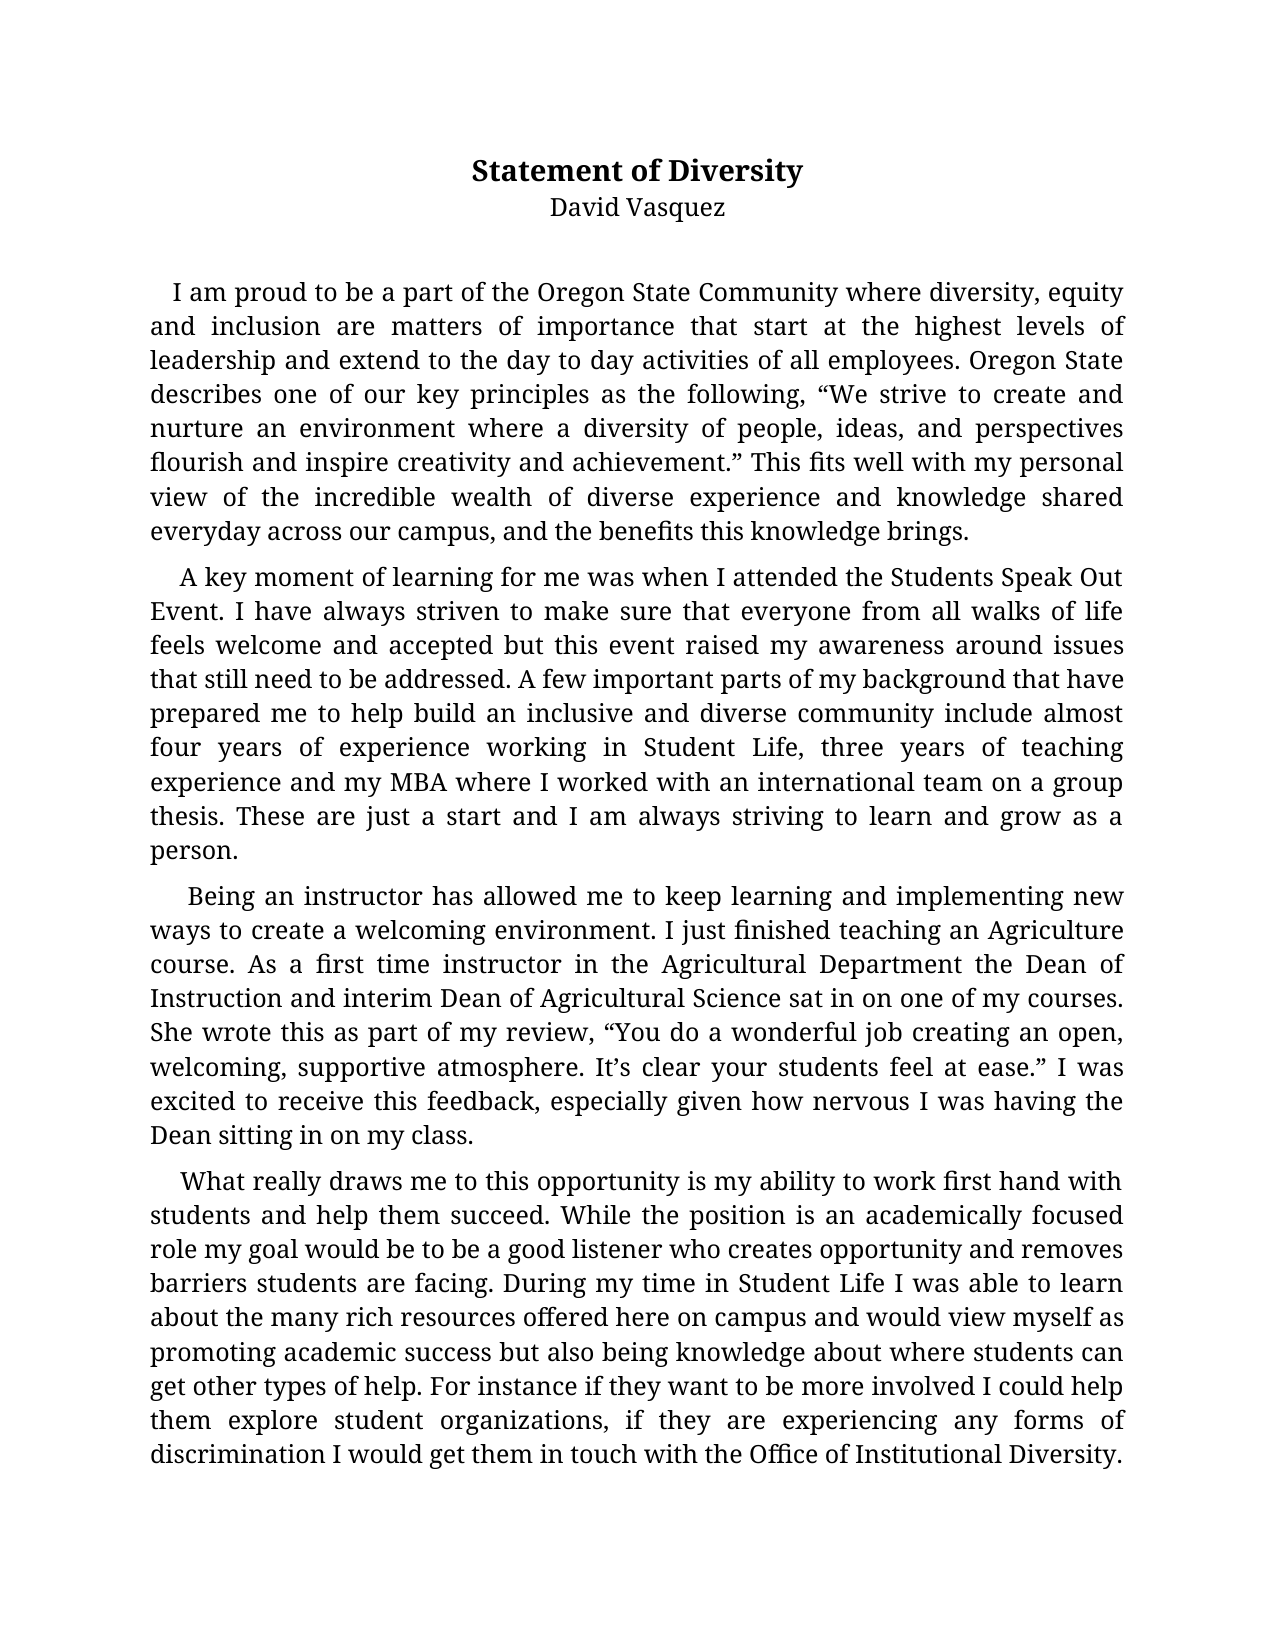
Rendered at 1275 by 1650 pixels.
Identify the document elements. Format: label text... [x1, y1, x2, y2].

text Being an instructor has allowed me to keep learning and implementing new ways to create a welcoming environment. I just finished teaching an Agriculture course. As a first time instructor in the Agricultural Department the Dean of Instruction and interim Dean of Agricultural Science sat in on one of my courses. She wrote this as part of my review, “You do a wonderful job creating an open, welcoming, supportive atmosphere. It’s clear your students feel at ease.” I was excited to receive this feedback, especially given how nervous I was having the Dean sitting in on my class. [150, 879, 1125, 1151]
text A key moment of learning for me was when I attended the Students Speak Out Event. I have always striven to make sure that everyone from all walks of life feels welcome and accepted but this event raised my awareness around issues that still need to be addressed. A few important parts of my background that have prepared me to help build an inclusive and diverse community include almost four years of experience working in Student Life, three years of teaching experience and my MBA where I worked with an international team on a group thesis. These are just a start and I am always striving to learn and grow as a person. [150, 560, 1125, 866]
text Statement of Diversity [150, 150, 1125, 190]
text David Vasquez [150, 190, 1125, 224]
text I am proud to be a part of the Oregon State Community where diversity, equity and inclusion are matters of importance that start at the highest levels of leadership and extend to the day to day activities of all employees. Oregon State describes one of our key principles as the following, “We strive to create and nurture an environment where a diversity of people, ideas, and perspectives flourish and inspire creativity and achievement.” This fits well with my personal view of the incredible wealth of diverse experience and knowledge shared everyday across our campus, and the benefits this knowledge brings. [150, 275, 1125, 547]
text What really draws me to this opportunity is my ability to work first hand with students and help them succeed. While the position is an academically focused role my goal would be to be a good listener who creates opportunity and removes barriers students are facing. During my time in Student Life I was able to learn about the many rich resources offered here on campus and would view myself as promoting academic success but also being knowledge about where students can get other types of help. For instance if they want to be more involved I could help them explore student organizations, if they are experiencing any forms of discrimination I would get them in touch with the Office of Institutional Diversity. [150, 1164, 1125, 1470]
